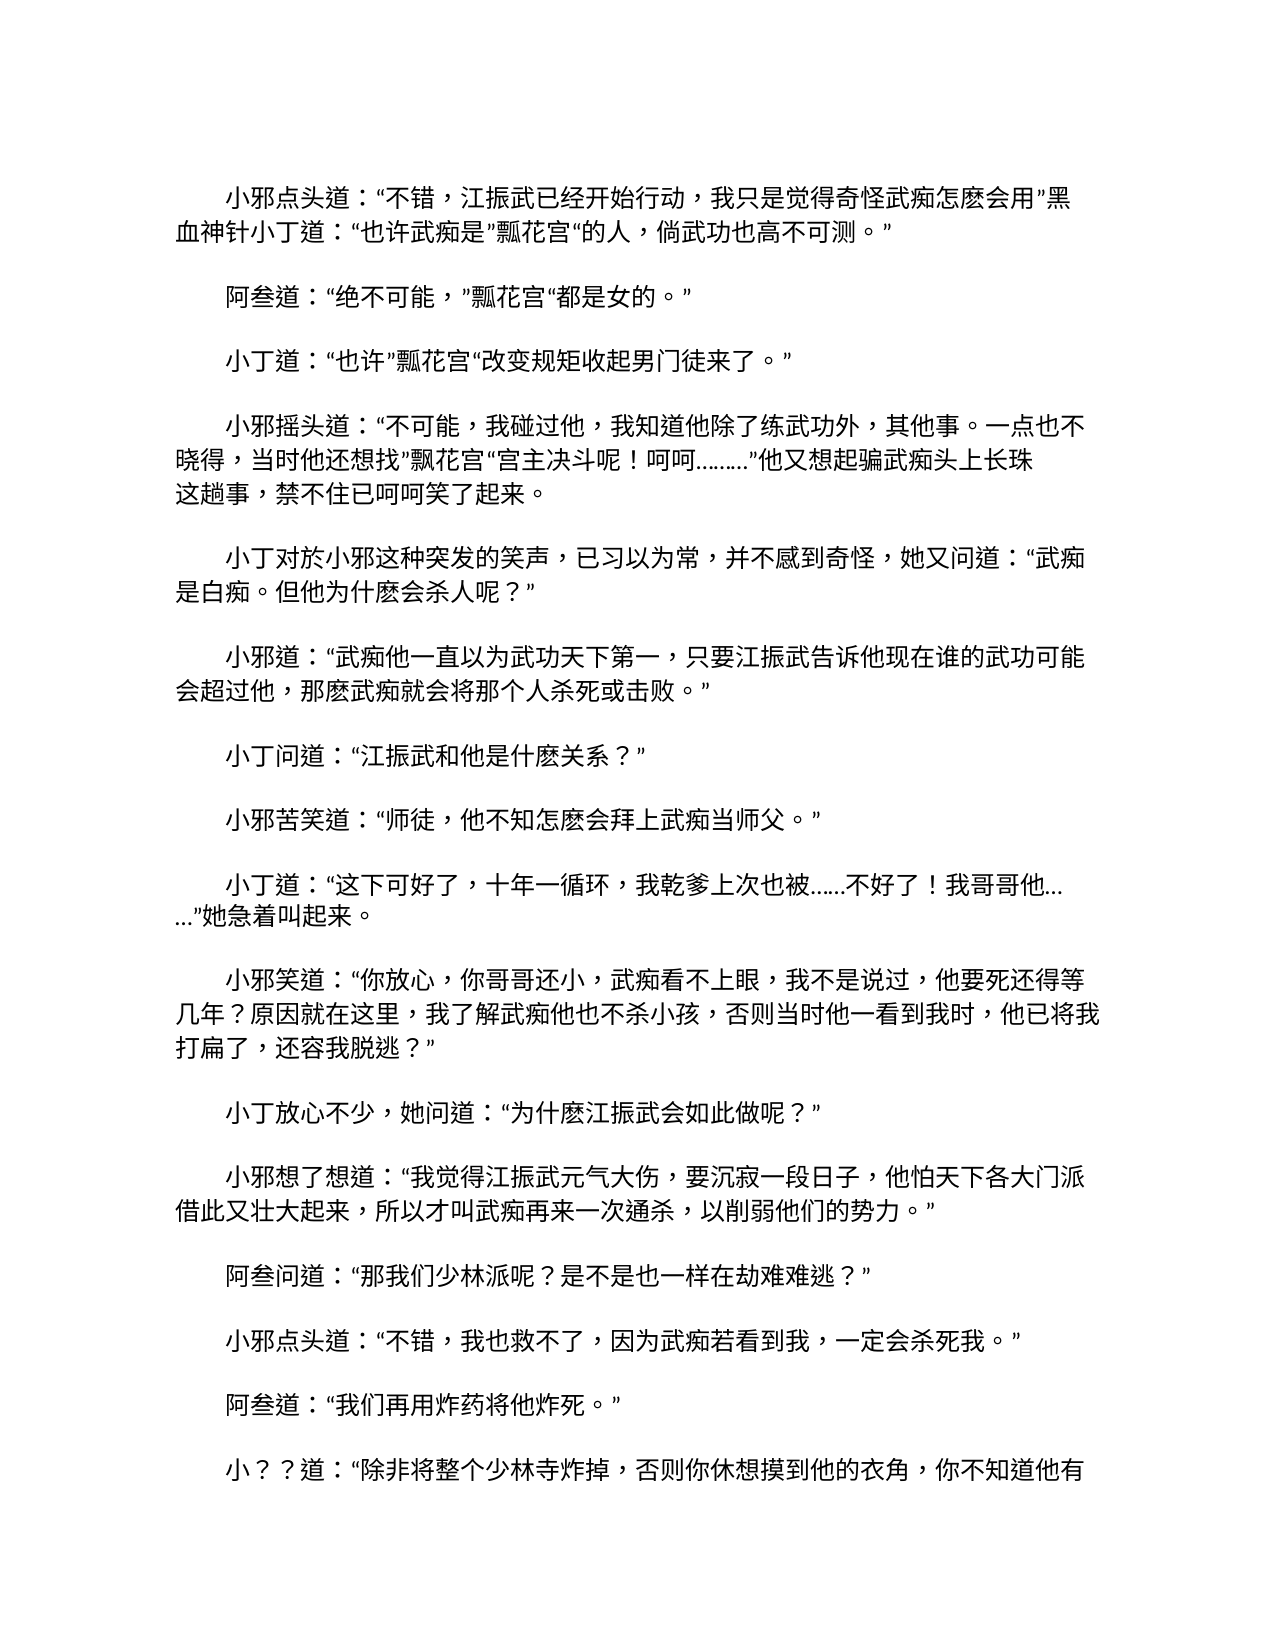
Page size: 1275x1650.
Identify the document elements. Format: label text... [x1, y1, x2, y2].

text 小邪道：“武痴他一直以为武功天下第一，只要江振武告诉他现在谁的武功可能 [150, 640, 1125, 674]
text 是白痴。但他为什麽会杀人呢？” [150, 575, 1125, 609]
text 小邪点头道：“不错，江振武已经开始行动，我只是觉得奇怪武痴怎麽会用”黑 [150, 181, 1125, 214]
text 阿叁道：“我们再用炸药将他炸死。” [150, 1388, 1125, 1422]
text 阿叁道：“绝不可能，”瓢花宫“都是女的。” [150, 279, 1125, 313]
text 小邪摇头道：“不可能，我碰过他，我知道他除了练武功外，其他事。一点也不 [150, 408, 1125, 442]
text 这趟事，禁不住已呵呵笑了起来。 [150, 476, 1125, 511]
text 血神针小丁道：“也许武痴是”瓢花宫“的人，倘武功也高不可测。” [150, 214, 1125, 249]
text 小丁道：“也许”瓢花宫“改变规矩收起男门徒来了。” [150, 344, 1125, 378]
text 小？？道：“除非将整个少林寺炸掉，否则你休想摸到他的衣角，你不知道他有 [150, 1452, 1125, 1486]
text 小丁问道：“江振武和他是什麽关系？” [150, 738, 1125, 772]
text 小邪苦笑道：“师徒，他不知怎麽会拜上武痴当师父。” [150, 803, 1125, 837]
text 小邪想了想道：“我觉得江振武元气大伤，要沉寂一段日子，他怕天下各大门派 [150, 1160, 1125, 1194]
text 小丁放心不少，她问道：“为什麽江振武会如此做呢？” [150, 1095, 1125, 1129]
text 借此又壮大起来，所以才叫武痴再来一次通杀，以削弱他们的势力。” [150, 1194, 1125, 1228]
text 小丁对於小邪这种突发的笑声，已习以为常，并不感到奇怪，她又问道：“武痴 [150, 541, 1125, 575]
text 阿叁问道：“那我们少林派呢？是不是也一样在劫难难逃？” [150, 1258, 1125, 1293]
text 小邪笑道：“你放心，你哥哥还小，武痴看不上眼，我不是说过，他要死还得等 [150, 963, 1125, 997]
text 晓得，当时他还想找”飘花宫“宫主决斗呢！呵呵………”他又想起骗武痴头上长珠 [150, 442, 1125, 476]
text 打扁了，还容我脱逃？” [150, 1031, 1125, 1065]
text 几年？原因就在这里，我了解武痴他也不杀小孩，否则当时他一看到我时，他已将我 [150, 997, 1125, 1031]
text 会超过他，那麽武痴就会将那个人杀死或击败。” [150, 674, 1125, 708]
text …”她急着叫起来。 [150, 902, 1125, 932]
text 小丁道：“这下可好了，十年一循环，我乾爹上次也被……不好了！我哥哥他… [150, 867, 1125, 902]
text 小邪点头道：“不错，我也救不了，因为武痴若看到我，一定会杀死我。” [150, 1323, 1125, 1357]
